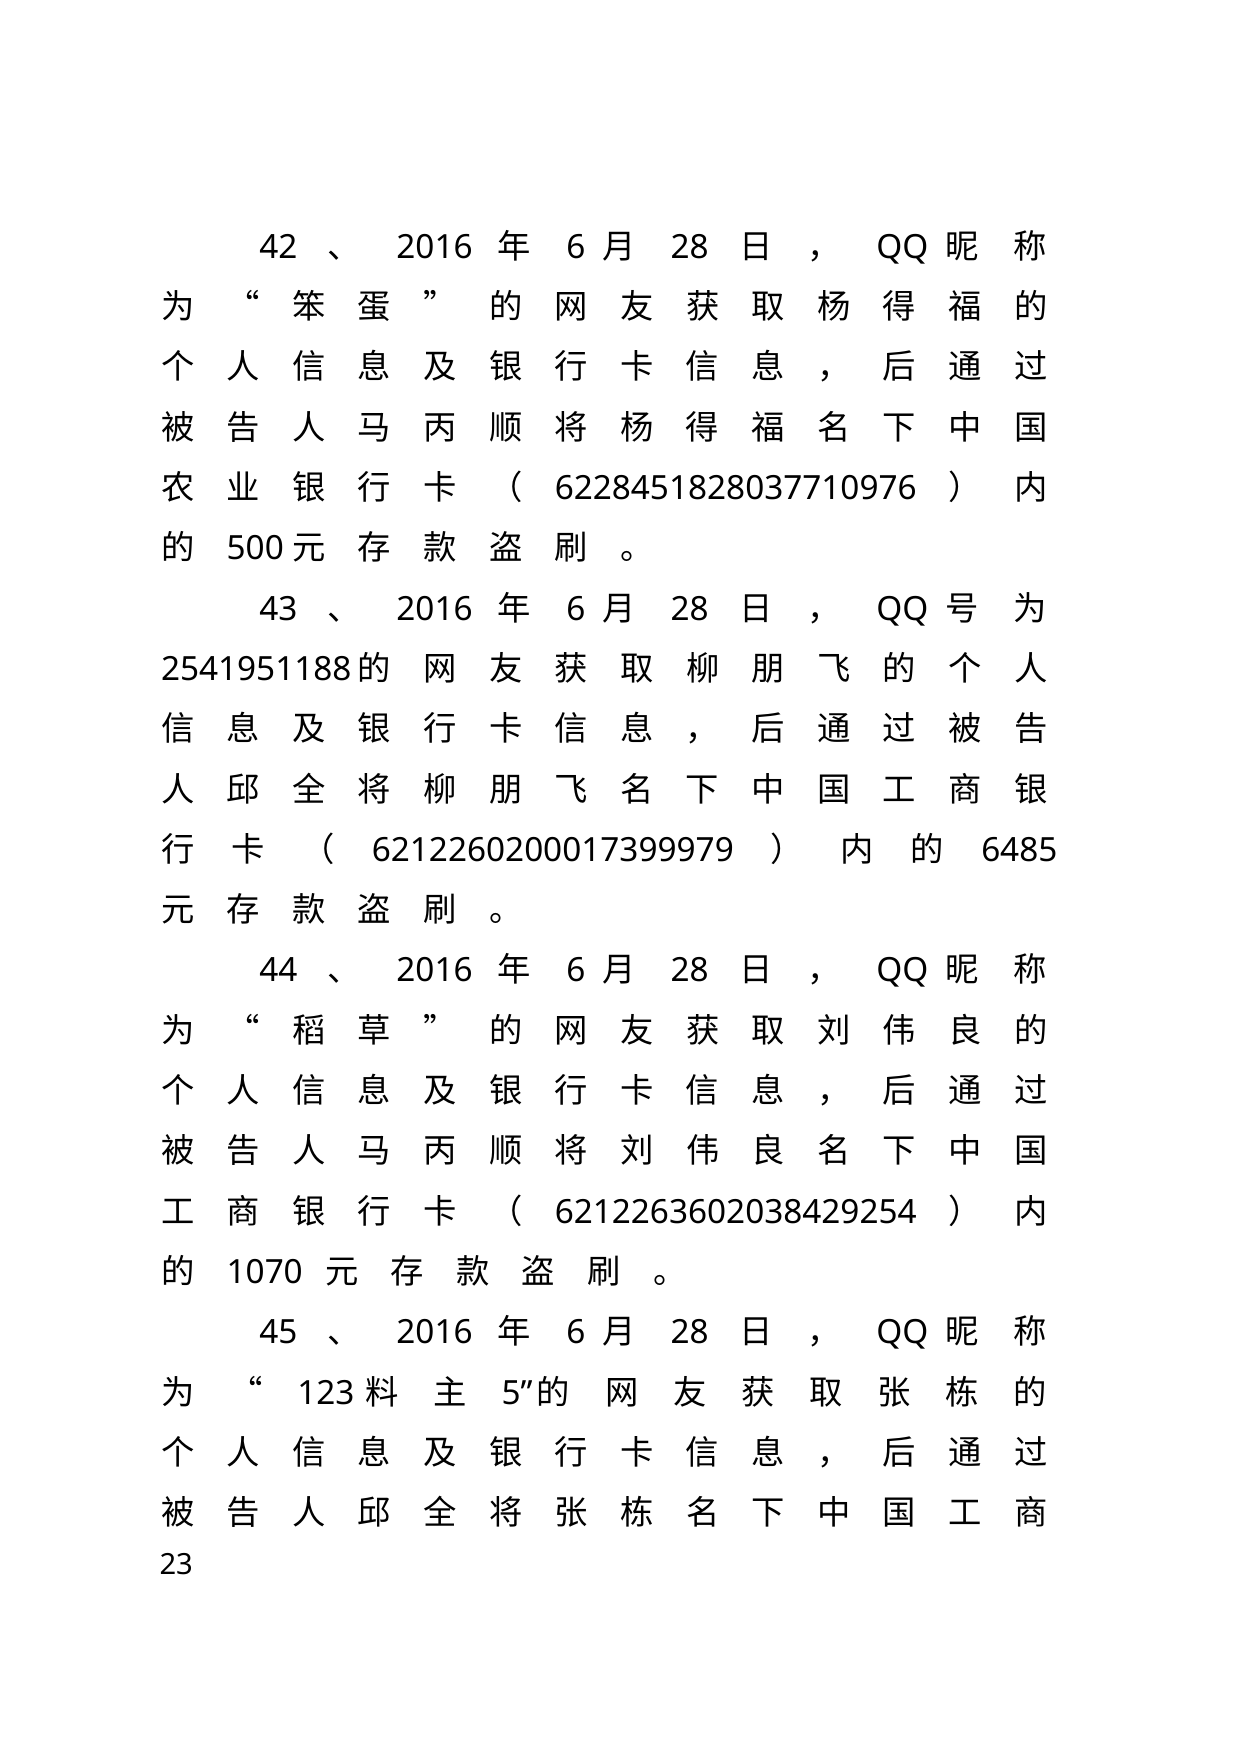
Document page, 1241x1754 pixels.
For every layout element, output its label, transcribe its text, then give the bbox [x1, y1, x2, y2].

text 43、2016年6月28日，QQ号为2541951188的网友获取柳朋飞的个人信息及银行卡信息，后通过被告人邱全将柳朋飞名下中国工商银行卡（6212260200017399979）内的6485元存款盗刷。 [161, 575, 1079, 937]
text 42、2016年6月28日，QQ昵称为“笨蛋”的网友获取杨得福的个人信息及银行卡信息，后通过被告人马丙顺将杨得福名下中国农业银行卡（6228451828037710976）内的500元存款盗刷。 [161, 213, 1079, 575]
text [161, 1299, 1079, 1540]
text 44、2016年6月28日，QQ昵称为“稻草”的网友获取刘伟良的个人信息及银行卡信息，后通过被告人马丙顺将刘伟良名下中国工商银行卡（6212263602038429254）内的1070元存款盗刷。 [161, 937, 1079, 1299]
